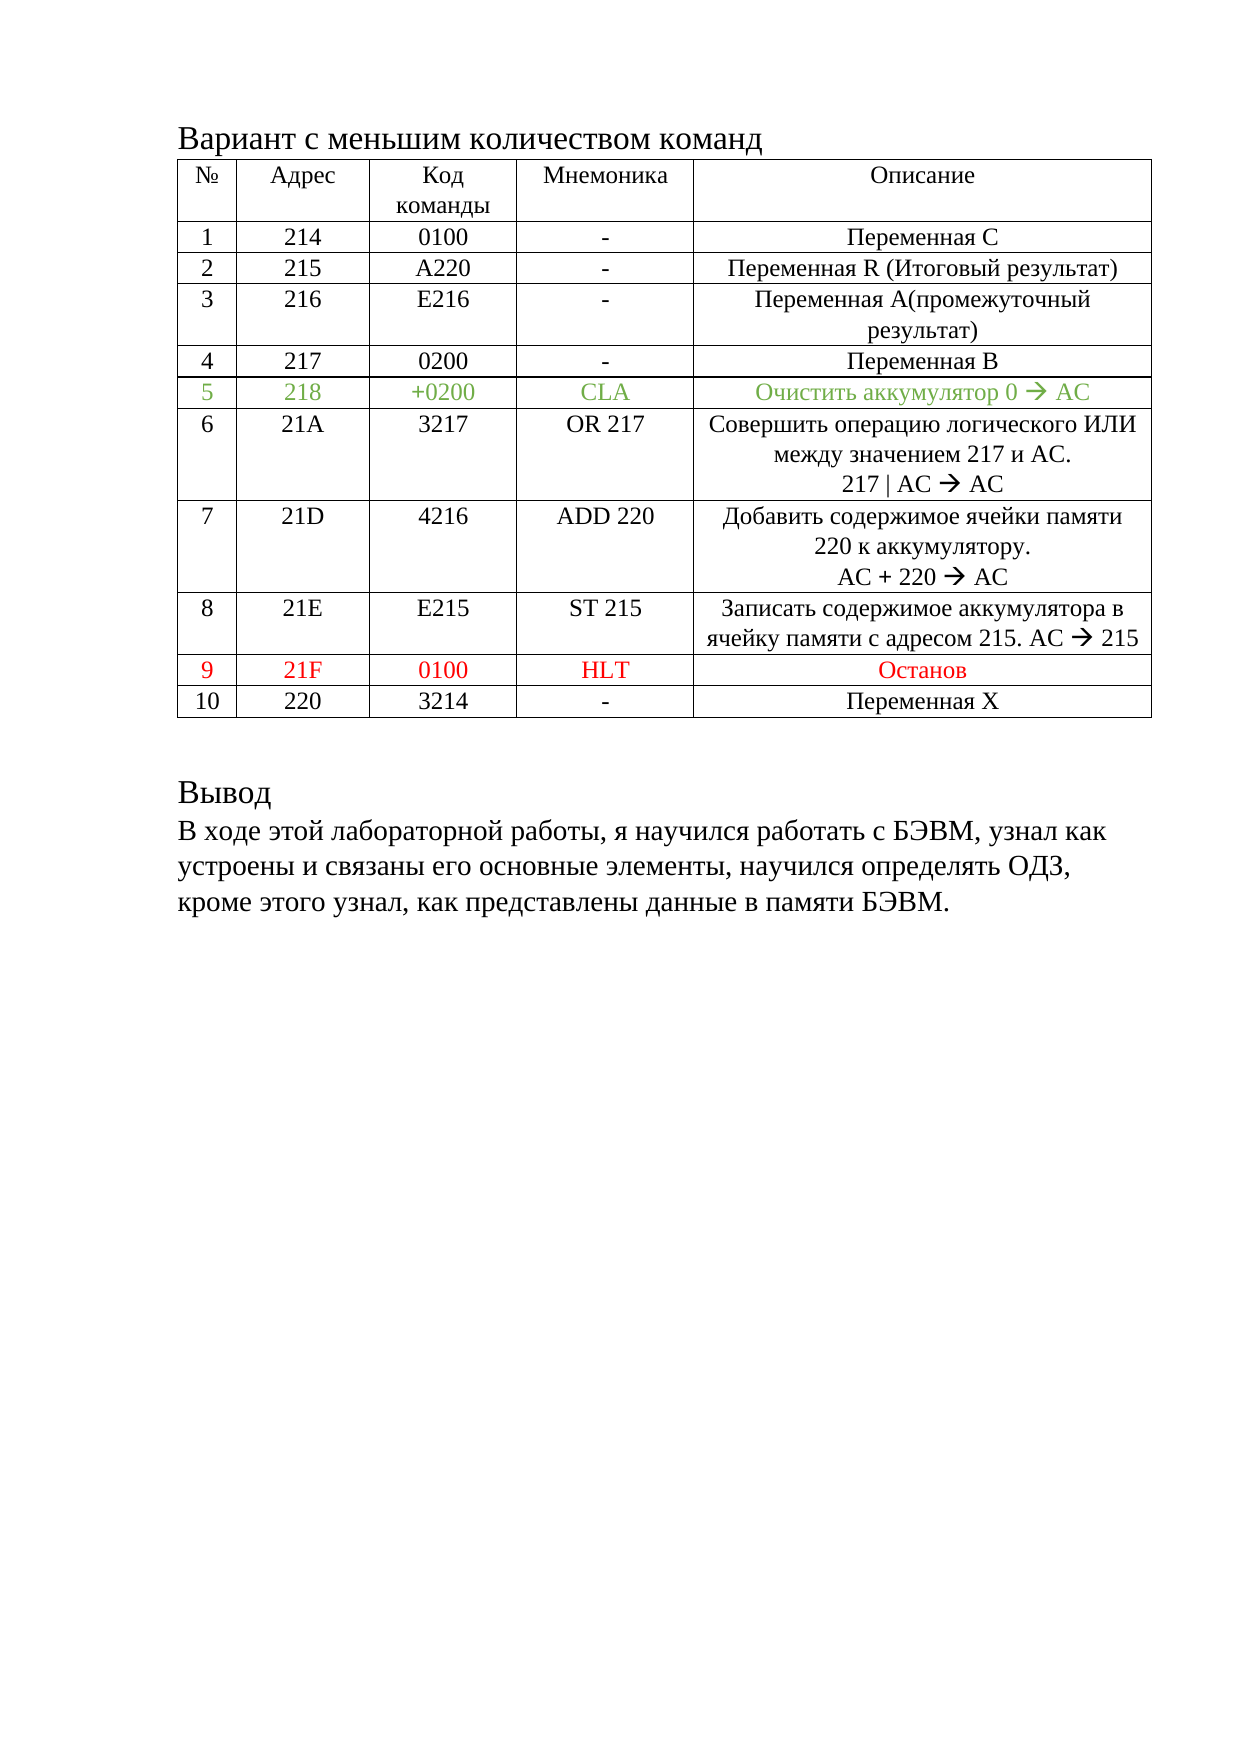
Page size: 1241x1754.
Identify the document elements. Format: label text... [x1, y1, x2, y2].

table_cell - [517, 253, 693, 283]
table_cell 21F [237, 655, 369, 685]
table_cell 4 [178, 346, 236, 376]
table_cell 21А [237, 409, 369, 500]
table_cell 220 [237, 686, 369, 717]
subtitle Вывод [177, 772, 1152, 811]
table_cell 0100 [370, 222, 516, 252]
table_cell Переменная B [694, 346, 1151, 376]
table_cell E216 [370, 284, 516, 345]
table_cell ST 215 [517, 593, 693, 654]
table_cell Переменная C [694, 222, 1151, 252]
table_cell 214 [237, 222, 369, 252]
table_header Описание [694, 160, 1151, 221]
table_cell 218 [237, 378, 369, 408]
table_cell 21E [237, 593, 369, 654]
table_cell ADD 220 [517, 501, 693, 592]
table_cell 9 [178, 655, 236, 685]
table_cell Записать содержимое аккумулятора в ячейку памяти с адресом 215. AC 215 [694, 593, 1151, 654]
table_cell - [517, 284, 693, 345]
table_cell 217 [237, 346, 369, 376]
table_header № [178, 160, 236, 221]
text В ходе этой лабораторной работы, я научился работать с БЭВМ, узнал как устроены и связаны его основные элементы, научился определять ОДЗ, кроме этого узнал, как представлены данные в памяти БЭВМ. [177, 813, 1152, 917]
table_cell 3217 [370, 409, 516, 500]
table_cell - [517, 222, 693, 252]
table_cell Переменная X [694, 686, 1151, 717]
table_cell 0200 [370, 346, 516, 376]
table_cell Переменная R (Итоговый результат) [694, 253, 1151, 283]
table_cell Очистить аккумулятор 0 AC [694, 378, 1151, 408]
table_header Адрес [237, 160, 369, 221]
table_cell +0200 [370, 378, 516, 408]
table_cell Добавить содержимое ячейки памяти 220 к аккумулятору. AC + 220 AC [694, 501, 1151, 592]
table_cell 8 [178, 593, 236, 654]
table_cell 216 [237, 284, 369, 345]
table_cell 3 [178, 284, 236, 345]
table_cell A220 [370, 253, 516, 283]
table_cell 215 [237, 253, 369, 283]
table_cell 7 [178, 501, 236, 592]
table_cell HLT [517, 655, 693, 685]
table_cell Совершить операцию логического ИЛИ между значением 217 и АС. 217 | AC AC [694, 409, 1151, 500]
table_cell CLA [517, 378, 693, 408]
table_cell - [517, 346, 693, 376]
table_cell 4216 [370, 501, 516, 592]
table_cell 6 [178, 409, 236, 500]
table_cell 21D [237, 501, 369, 592]
table_cell 1 [178, 222, 236, 252]
table_cell 10 [178, 686, 236, 717]
table_cell 3214 [370, 686, 516, 717]
table_cell OR 217 [517, 409, 693, 500]
table_cell Переменная A(промежуточный результат) [694, 284, 1151, 345]
table_cell 2 [178, 253, 236, 283]
table_header Код команды [370, 160, 516, 221]
table_cell - [517, 686, 693, 717]
subtitle Вариант с меньшим количеством команд [177, 118, 1152, 156]
table_cell 5 [178, 378, 236, 408]
table_cell 0100 [370, 655, 516, 685]
table_cell E215 [370, 593, 516, 654]
table_header Мнемоника [517, 160, 693, 221]
table_cell Останов [694, 655, 1151, 685]
